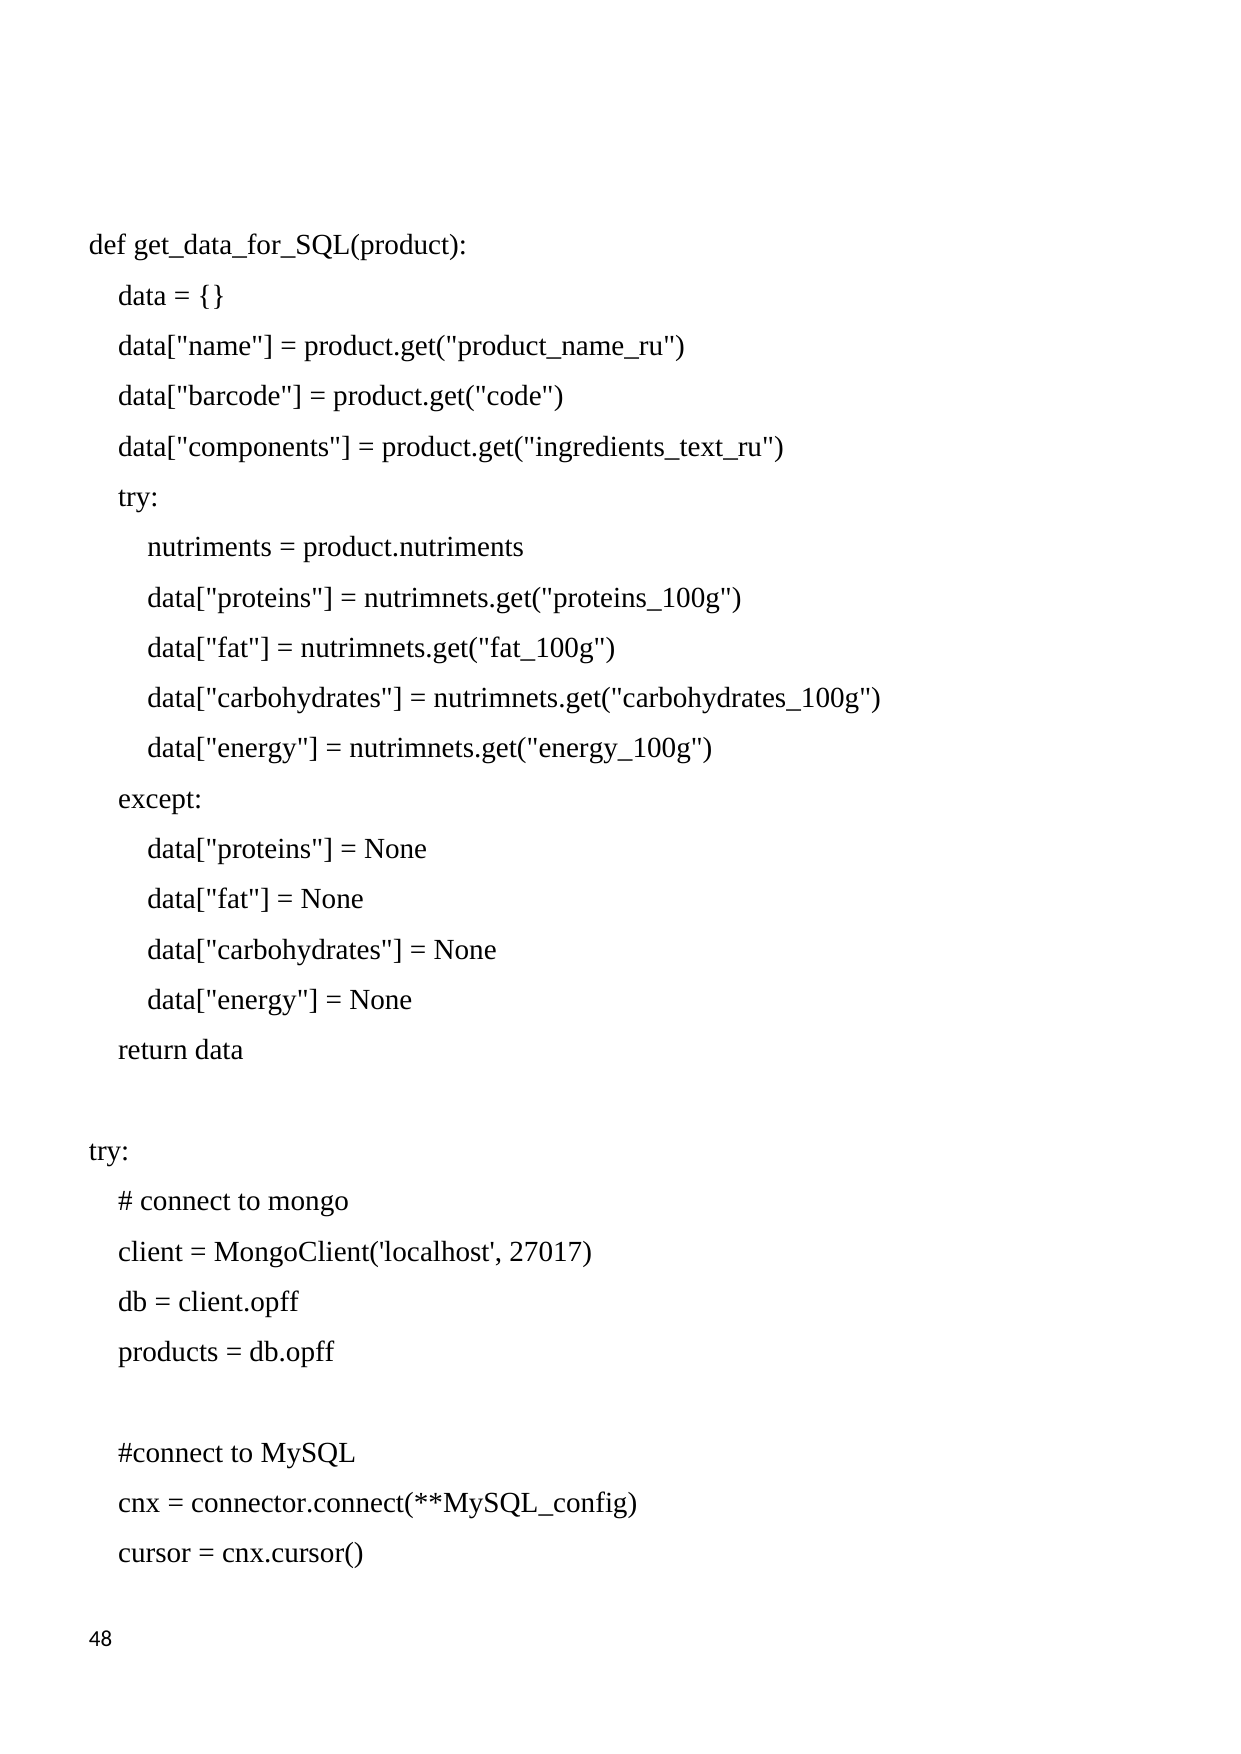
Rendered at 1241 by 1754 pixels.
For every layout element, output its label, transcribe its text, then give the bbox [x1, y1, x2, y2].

text try: [89, 1133, 1063, 1167]
text data["fat"] = nutrimnets.get("fat_100g") [89, 630, 1063, 663]
text data["components"] = product.get("ingredients_text_ru") [89, 429, 1063, 462]
text data["proteins"] = nutrimnets.get("proteins_100g") [89, 580, 1063, 613]
text data["fat"] = None [89, 882, 1063, 915]
text nutriments = product.nutriments [89, 529, 1063, 563]
text cnx = connector.connect(**MySQL_config) [89, 1485, 1063, 1519]
text data["carbohydrates"] = nutrimnets.get("carbohydrates_100g") [89, 680, 1063, 714]
text products = db.opff [89, 1334, 1063, 1368]
text return data [89, 1032, 1063, 1066]
text try: [89, 479, 1063, 513]
text data["energy"] = nutrimnets.get("energy_100g") [89, 731, 1063, 764]
text data = {} [89, 278, 1063, 311]
text #connect to MySQL [89, 1435, 1063, 1468]
text data["name"] = product.get("product_name_ru") [89, 328, 1063, 362]
text data["carbohydrates"] = None [89, 932, 1063, 965]
text db = client.opff [89, 1284, 1063, 1318]
text data["energy"] = None [89, 982, 1063, 1016]
text client = MongoClient('localhost', 27017) [89, 1234, 1063, 1267]
text data["barcode"] = product.get("code") [89, 378, 1063, 412]
text def get_data_for_SQL(product): [89, 227, 1063, 261]
text cursor = cnx.cursor() [89, 1536, 1063, 1569]
text except: [89, 781, 1063, 814]
text # connect to mongo [89, 1183, 1063, 1217]
text data["proteins"] = None [89, 831, 1063, 865]
